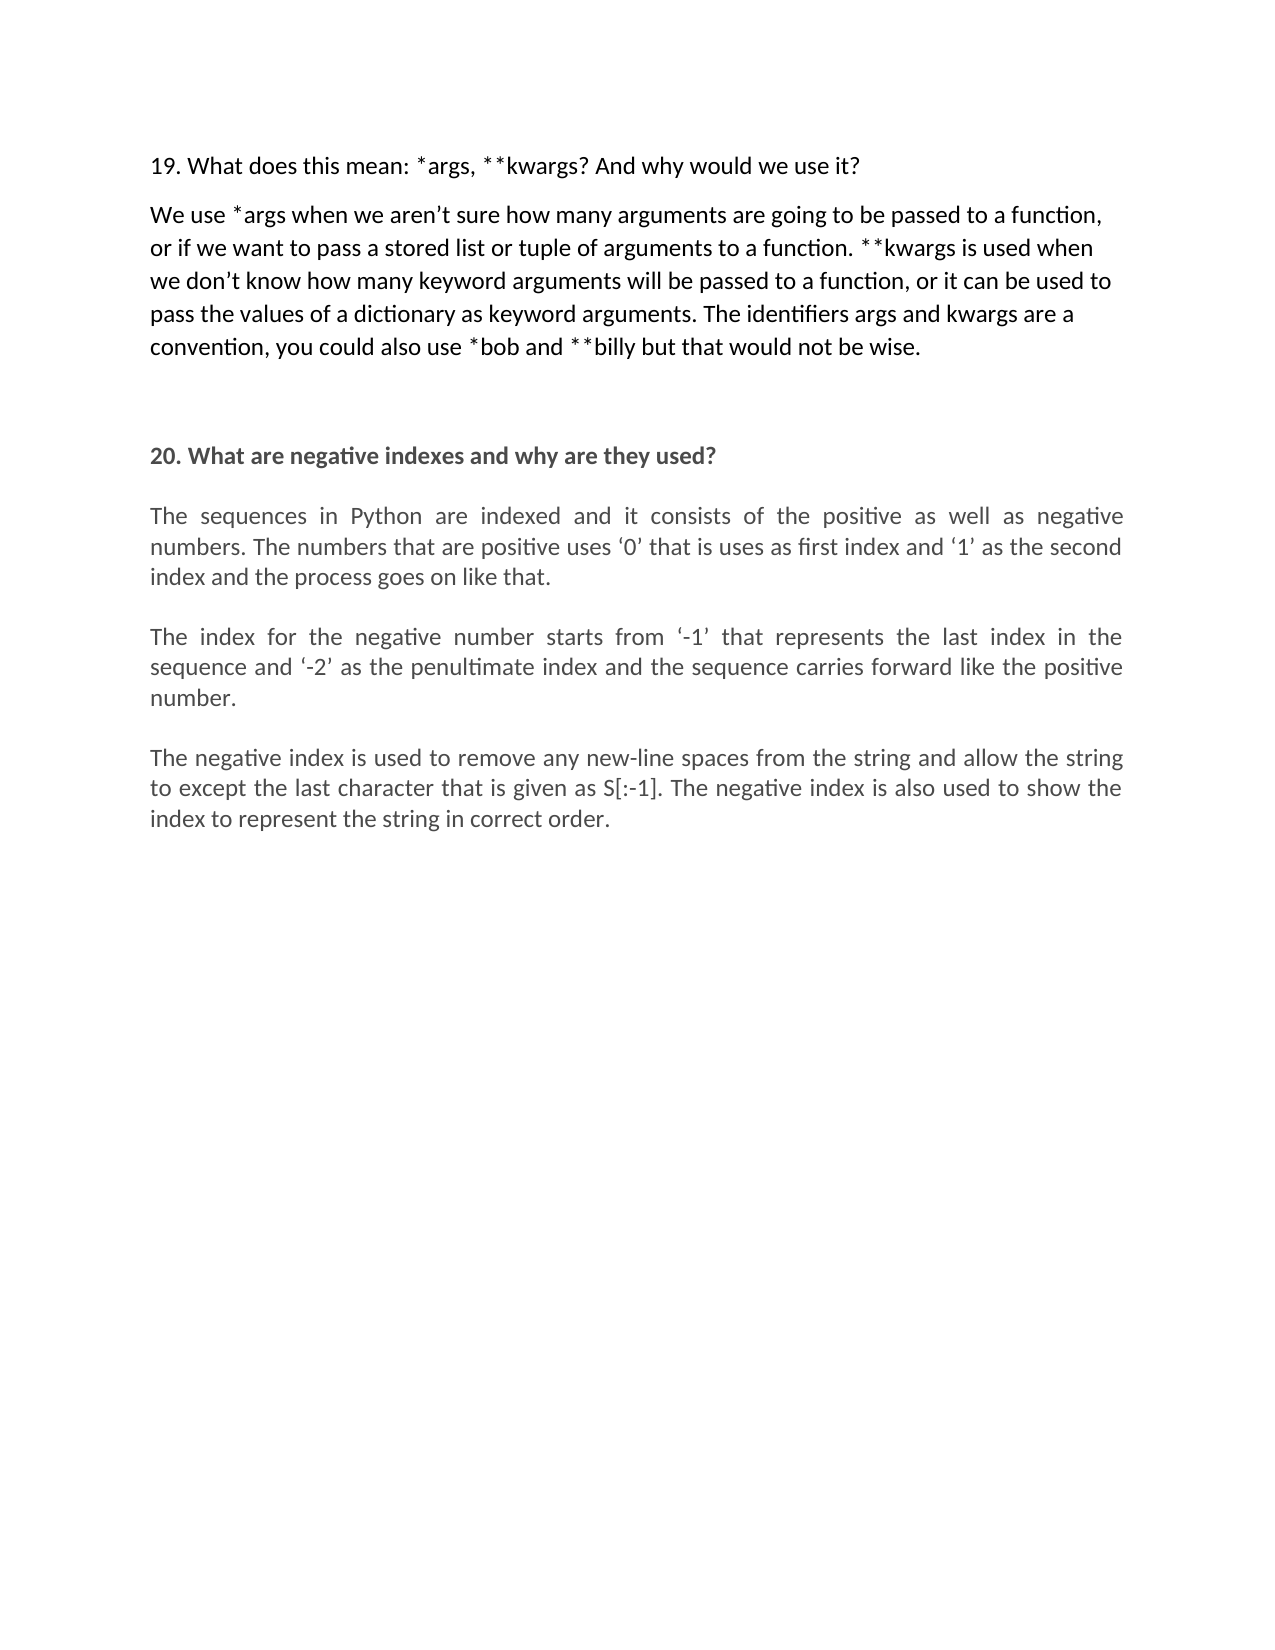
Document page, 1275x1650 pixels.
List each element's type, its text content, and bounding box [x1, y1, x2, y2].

text The negative index is used to remove any new-line spaces from the string and allow the string to except the last character that is given as S[:-1]. The negative index is also used to show the index to represent the string in correct order. [150, 742, 1125, 833]
text The sequences in Python are indexed and it consists of the positive as well as negative numbers. The numbers that are positive uses ‘0’ that is uses as first index and ‘1’ as the second index and the process goes on like that. [150, 500, 1125, 592]
subtitle 20. What are negative indexes and why are they used? [150, 441, 1125, 471]
text 19. What does this mean: *args, **kwargs? And why would we use it? [150, 150, 1125, 181]
text The index for the negative number starts from ‘-1’ that represents the last index in the sequence and ‘-2’ as the penultimate index and the sequence carries forward like the positive number. [150, 621, 1125, 712]
text We use *args when we aren’t sure how many arguments are going to be passed to a function, or if we want to pass a stored list or tuple of arguments to a function. **kwargs is used when we don’t know how many keyword arguments will be passed to a function, or it can be used to pass the values of a dictionary as keyword arguments. The identifiers args and kwargs are a convention, you could also use *bob and **billy but that would not be wise. [150, 199, 1125, 362]
